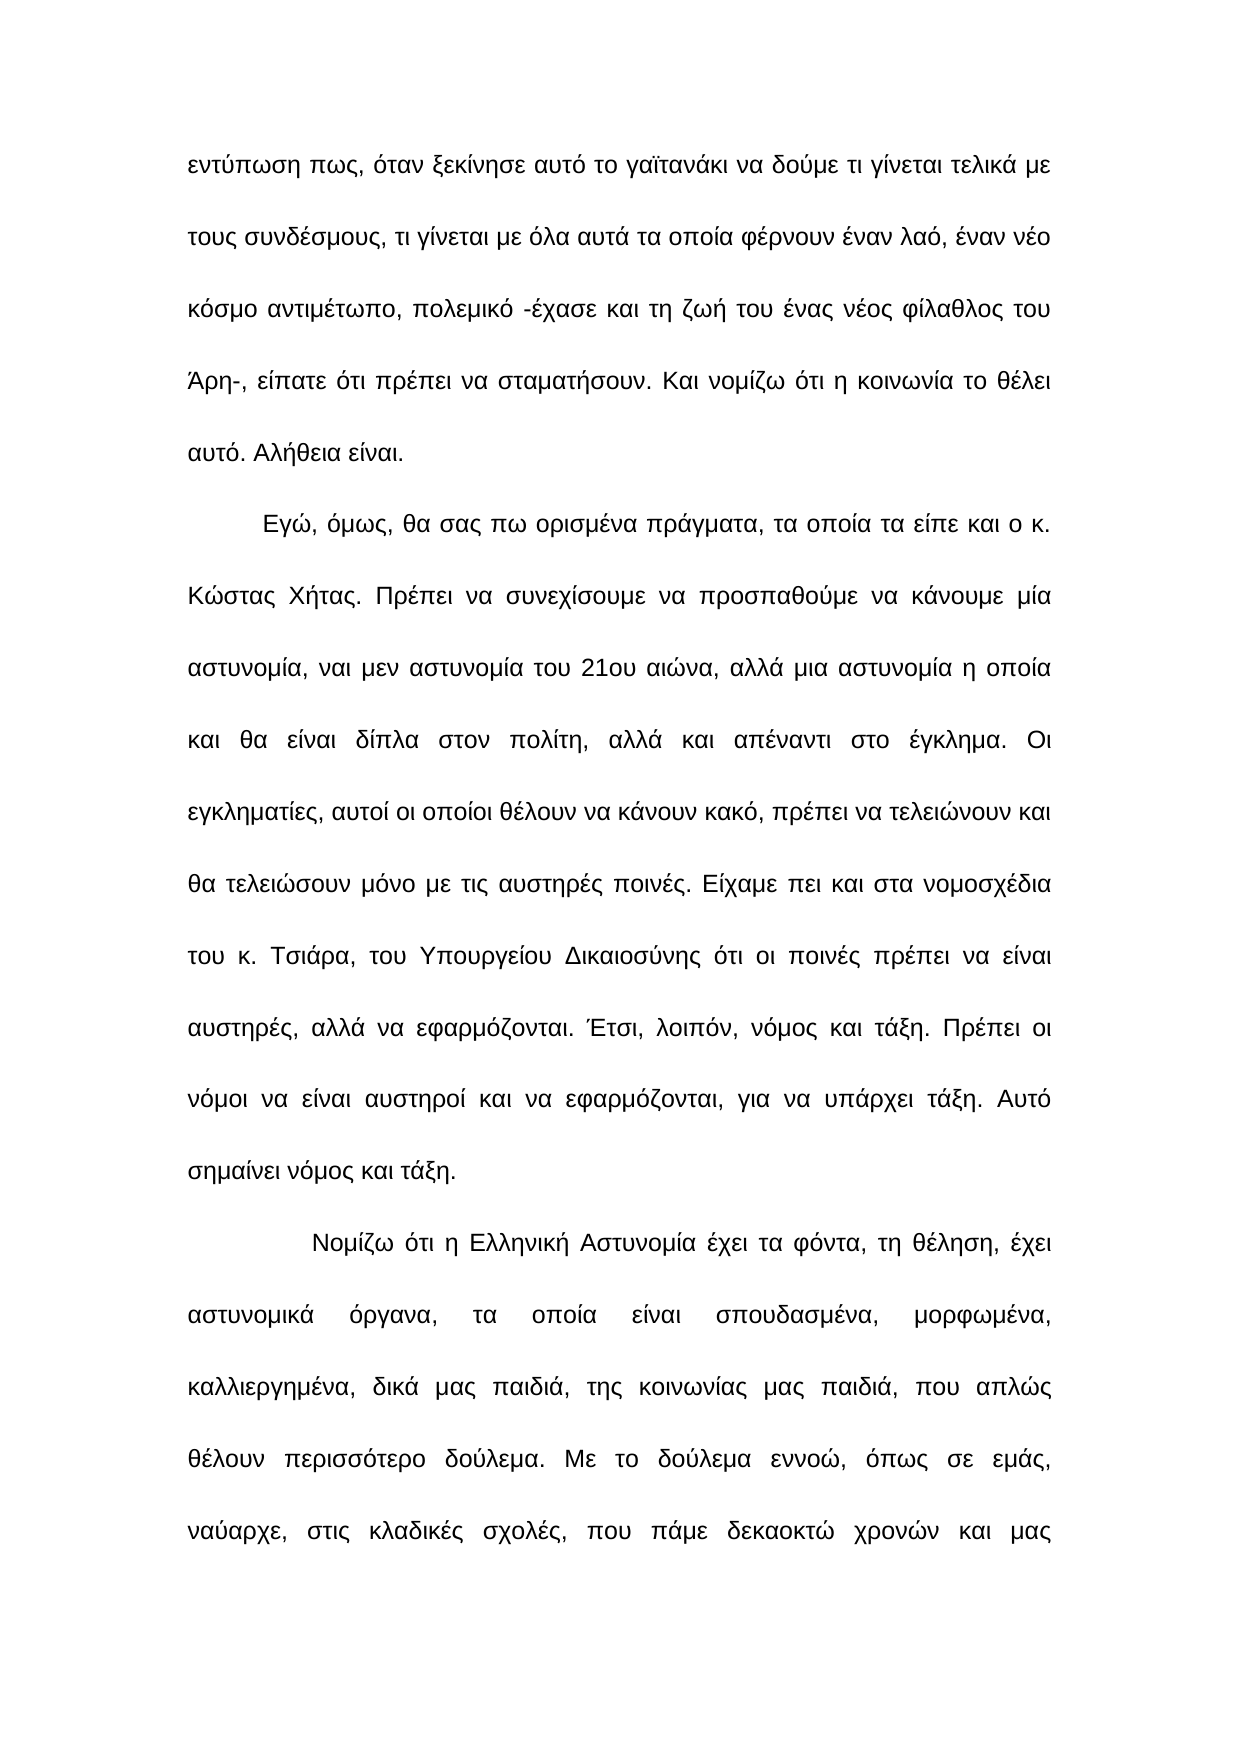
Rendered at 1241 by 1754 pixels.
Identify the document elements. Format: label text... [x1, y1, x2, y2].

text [187, 1228, 1053, 1544]
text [187, 150, 1053, 466]
text Εγώ, όμως, θα σας πω ορισμένα πράγματα, τα οποία τα είπε και ο κ. Κώστας Χήτας. Πρέπει να συνεχίσουμε να προσπαθούμε να κάνουμε μία αστυνομία, ναι μεν αστυνομία του 21ου αιώνα, αλλά μια αστυνομία η οποία και θα είναι δίπλα στον πολίτη, αλλά και απέναντι στο έγκλημα. Οι εγκληματίες, αυτοί οι οποίοι θέλουν να κάνουν κακό, πρέπει να τελειώνουν και θα τελειώσουν μόνο με τις αυστηρές ποινές. Είχαμε πει και στα νομοσχέδια του κ. Τσιάρα, του Υπουργείου Δικαιοσύνης ότι οι ποινές πρέπει να είναι αυστηρές, αλλά να εφαρμόζονται. Έτσι, λοιπόν, νόμος και τάξη. Πρέπει οι νόμοι να είναι αυστηροί και να εφαρμόζονται, για να υπάρχει τάξη. Αυτό σημαίνει νόμος και τάξη. [187, 509, 1053, 1185]
